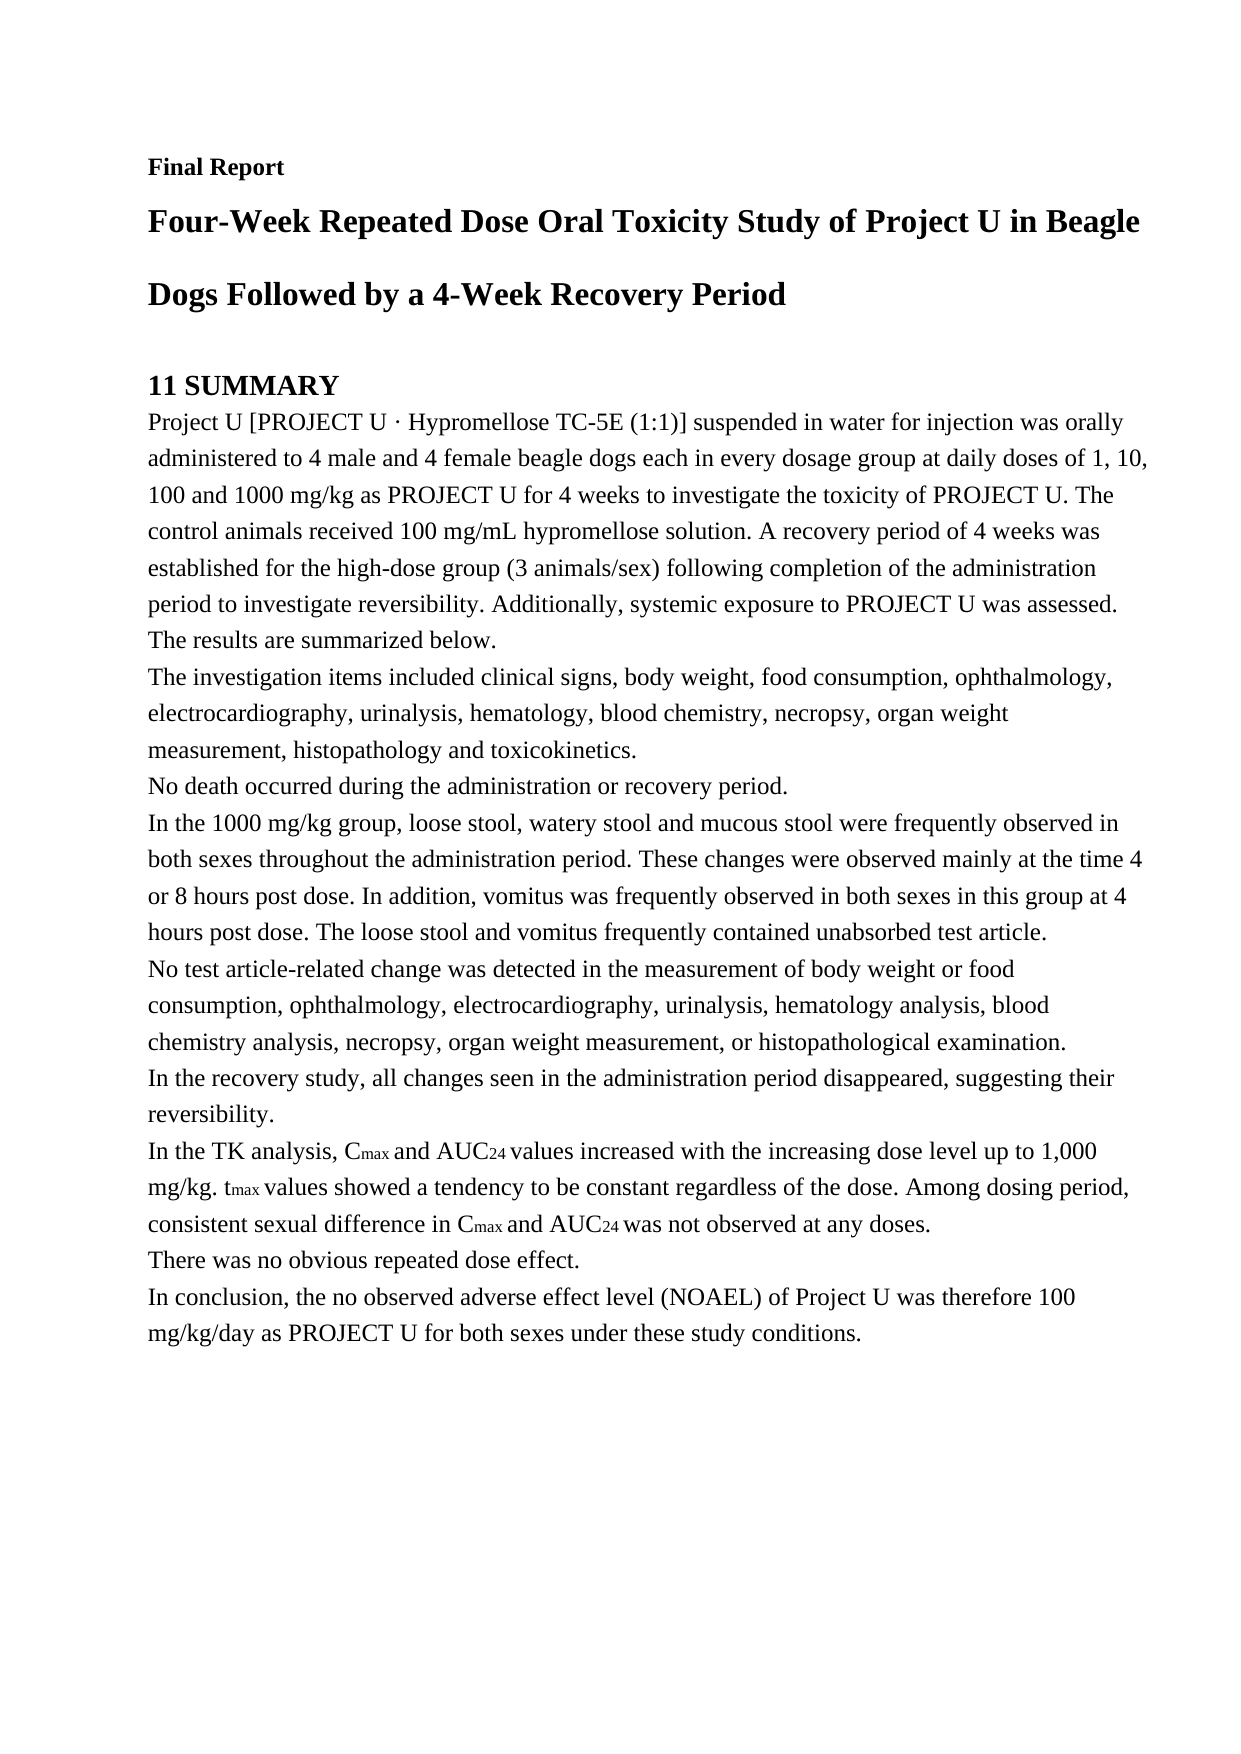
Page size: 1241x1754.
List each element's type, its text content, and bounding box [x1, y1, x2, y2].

text The investigation items included clinical signs, body weight, food consumption, ophthalmology, electrocardiography, urinalysis, hematology, blood chemistry, necropsy, organ weight measurement, histopathology and toxicokinetics. [148, 658, 1152, 768]
text In the TK analysis, Cmax and AUC24 values increased with the increasing dose level up to 1,000 mg/kg. tmax values showed a tendency to be constant regardless of the dose. Among dosing period, consistent sexual difference in Cmax and AUC24 was not observed at any doses. [148, 1132, 1152, 1242]
text 11 SUMMARY [148, 367, 1152, 403]
text Project U [PROJECT U · Hypromellose TC-5E (1:1)] suspended in water for injection was orally administered to 4 male and 4 female beagle dogs each in every dosage group at daily doses of 1, 10, 100 and 1000 mg/kg as PROJECT U for 4 weeks to investigate the toxicity of PROJECT U. The control animals received 100 mg/mL hypromellose solution. A recovery period of 4 weeks was established for the high-dose group (3 animals/sex) following completion of the administration period to investigate reversibility. Additionally, systemic exposure to PROJECT U was assessed. The results are summarized below. [148, 403, 1152, 658]
text There was no obvious repeated dose effect. [148, 1242, 1152, 1278]
text In conclusion, the no observed adverse effect level (NOAEL) of Project U was therefore 100 mg/kg/day as PROJECT U for both sexes under these study conditions. [148, 1278, 1152, 1351]
text Four-Week Repeated Dose Oral Toxicity Study of Project U in Beagle Dogs Followed by a 4-Week Recovery Period [148, 184, 1152, 330]
text No death occurred during the administration or recovery period. [148, 768, 1152, 804]
text No test article-related change was detected in the measurement of body weight or food consumption, ophthalmology, electrocardiography, urinalysis, hematology analysis, blood chemistry analysis, necropsy, organ weight measurement, or histopathological examination. [148, 950, 1152, 1059]
text In the recovery study, all changes seen in the administration period disappeared, suggesting their reversibility. [148, 1059, 1152, 1132]
text In the 1000 mg/kg group, loose stool, watery stool and mucous stool were frequently observed in both sexes throughout the administration period. These changes were observed mainly at the time 4 or 8 hours post dose. In addition, vomitus was frequently observed in both sexes in this group at 4 hours post dose. The loose stool and vomitus frequently contained unabsorbed test article. [148, 804, 1152, 950]
text Final Report [148, 148, 1152, 184]
